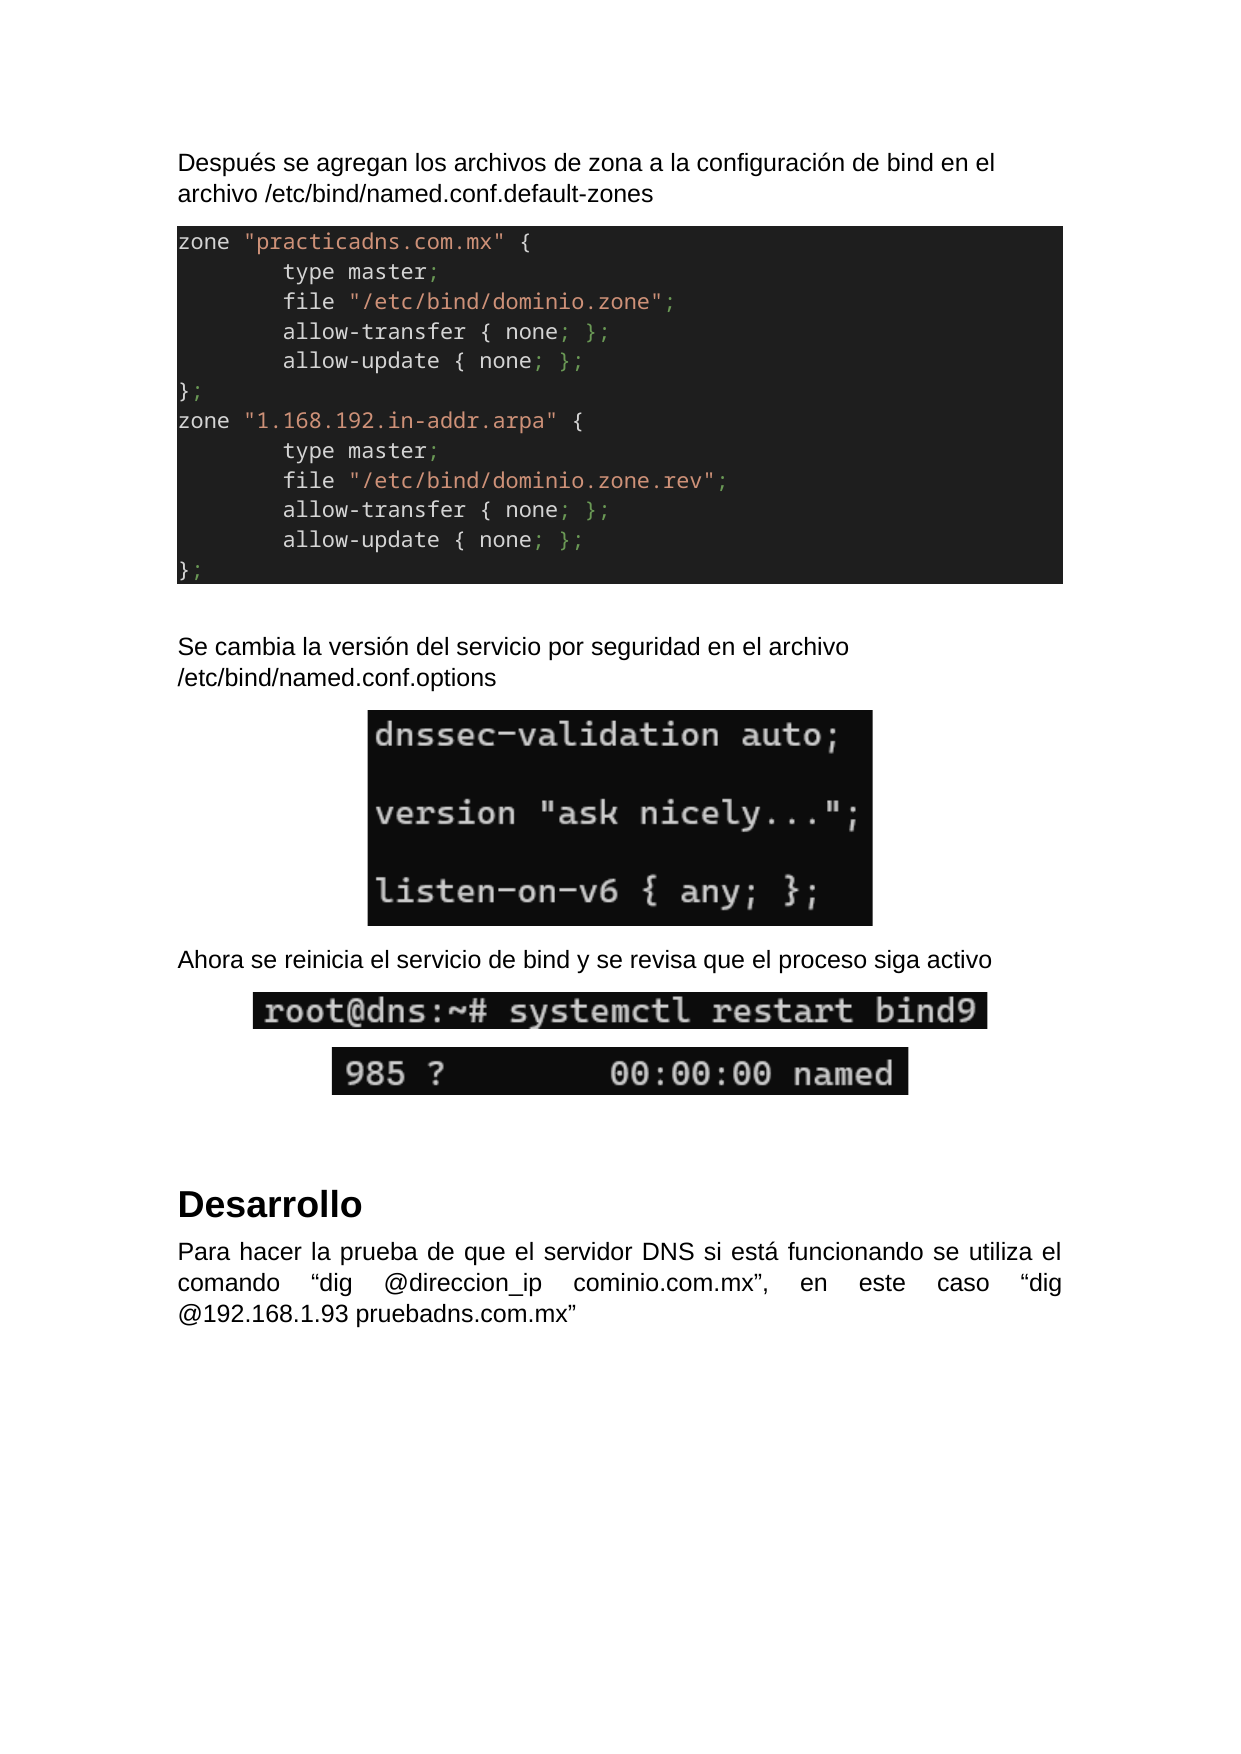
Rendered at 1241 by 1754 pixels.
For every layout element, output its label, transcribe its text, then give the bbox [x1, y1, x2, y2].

text }; [177, 375, 1063, 405]
text Ahora se reinicia el servicio de bind y se revisa que el proceso siga activo [177, 945, 1063, 974]
text }; [177, 554, 1063, 584]
text Después se agregan los archivos de zona a la configuración de bind en el archivo /etc/bind/named.conf.default-zones [177, 148, 1063, 207]
text zone "1.168.192.in-addr.arpa" { [177, 405, 1063, 435]
text allow-update { none; }; [177, 524, 1063, 554]
picture [331, 1047, 909, 1095]
text file "/etc/bind/dominio.zone.rev"; [177, 465, 1063, 494]
text file "/etc/bind/dominio.zone"; [177, 286, 1063, 316]
text zone "practicadns.com.mx" { [177, 226, 1063, 256]
picture [367, 710, 873, 926]
text allow-transfer { none; }; [177, 316, 1063, 346]
subtitle Desarrollo [177, 1182, 1063, 1225]
text allow-update { none; }; [177, 346, 1063, 375]
text type master; [177, 256, 1063, 286]
text allow-transfer { none; }; [177, 494, 1063, 524]
text Se cambia la versión del servicio por seguridad en el archivo /etc/bind/named.conf.options [177, 632, 1063, 691]
text type master; [177, 435, 1063, 465]
text Para hacer la prueba de que el servidor DNS si está funcionando se utiliza el comando “dig @direccion_ip cominio.com.mx”, en este caso “dig @192.168.1.93 pruebadns.com.mx” [177, 1237, 1063, 1328]
picture [252, 992, 988, 1029]
